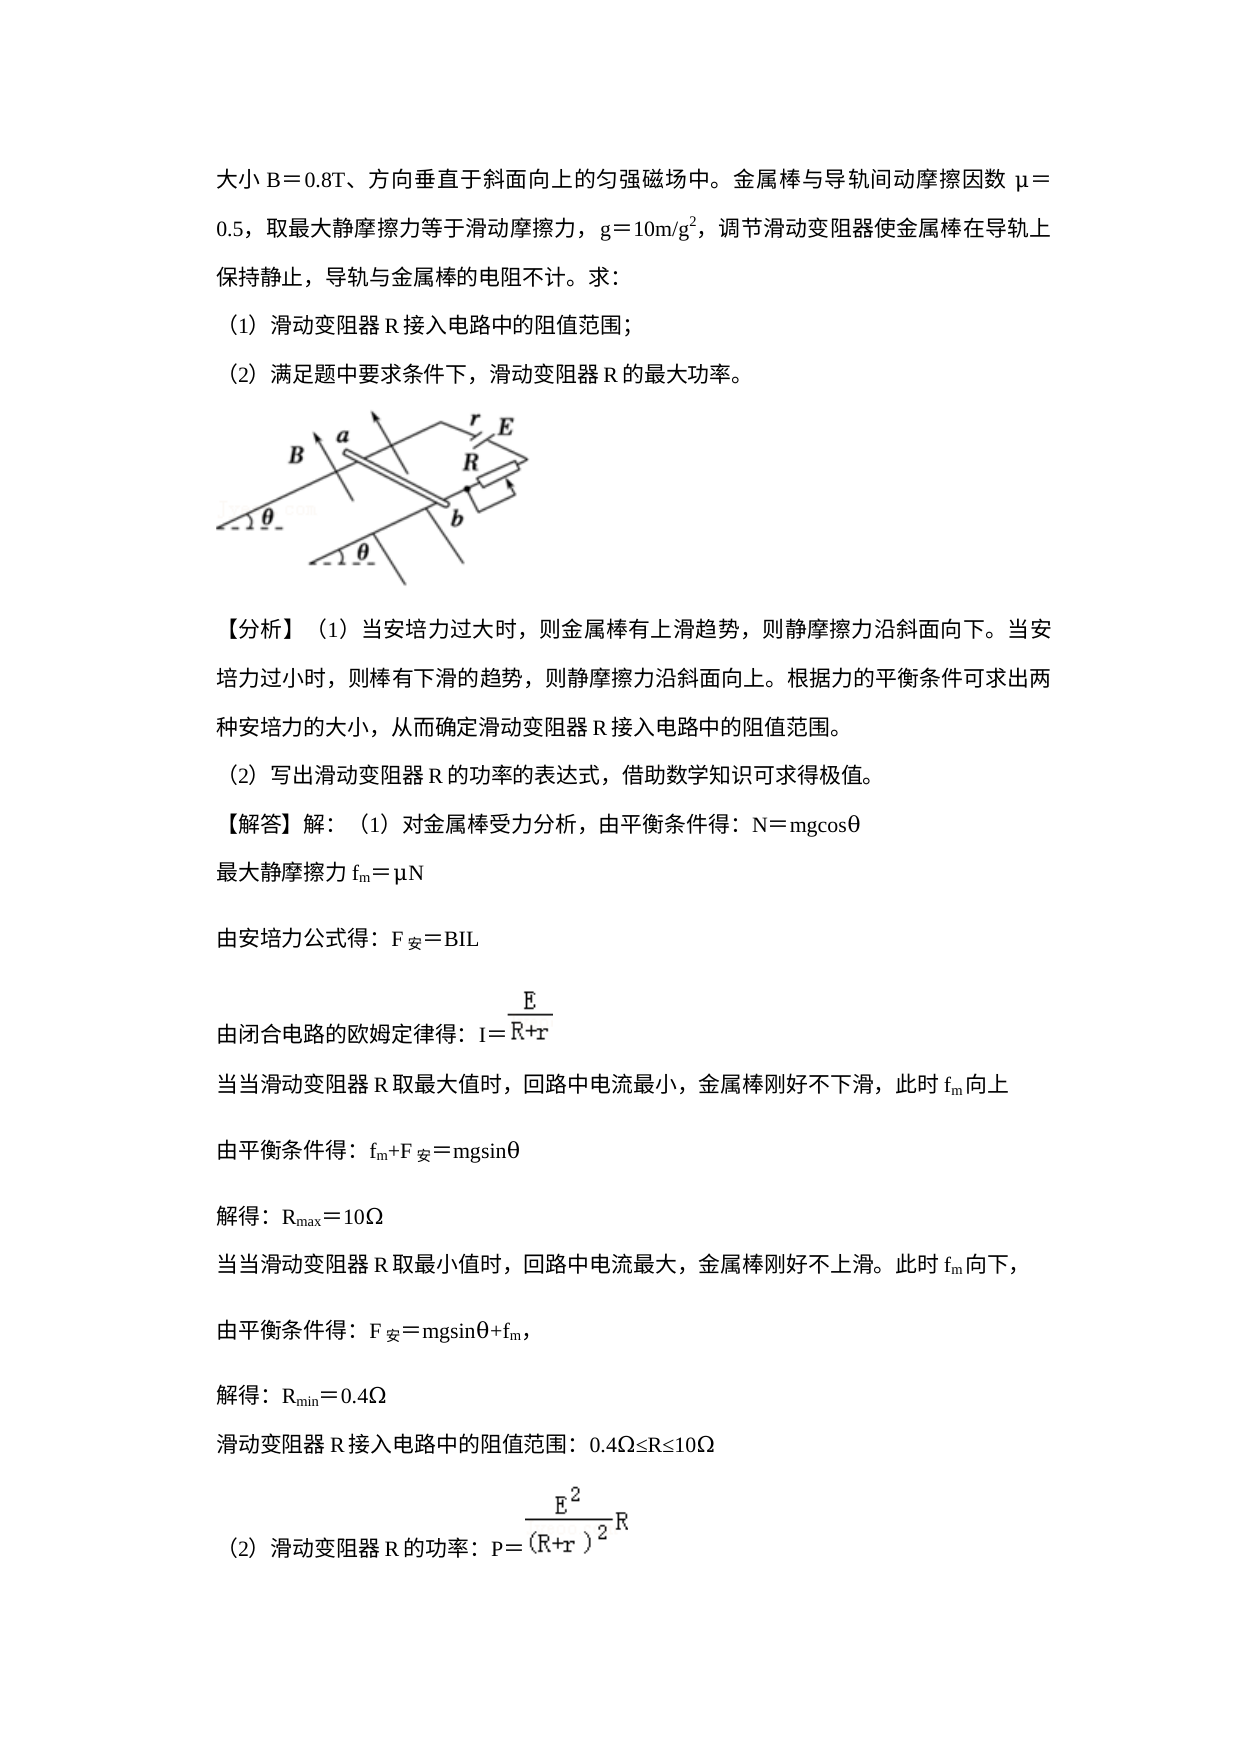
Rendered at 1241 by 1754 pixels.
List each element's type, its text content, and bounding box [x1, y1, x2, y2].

picture [525, 1484, 628, 1557]
text 【解答】解：（1）对金属棒受力分析，由平衡条件得：N＝mgcosθ [216, 806, 1053, 839]
text 当当滑动变阻器R取最大值时，回路中电流最小，金属棒刚好不下滑，此时fm向上 [216, 1067, 1053, 1099]
text （2）满足题中要求条件下，滑动变阻器R的最大功率。 [216, 356, 1053, 389]
text 最大静摩擦力fm＝μN [216, 854, 1053, 887]
text （2）滑动变阻器R的功率：P＝ [216, 1475, 1053, 1572]
text 由安培力公式得：F安＝BIL [216, 903, 1053, 968]
text 滑动变阻器R接入电路中的阻值范围：0.4Ω≤R≤10Ω [216, 1426, 1053, 1459]
text 解得：Rmax＝10Ω [216, 1198, 1053, 1231]
text （1）滑动变阻器R接入电路中的阻值范围； [216, 308, 1053, 340]
picture [216, 404, 534, 592]
text 【分析】（1）当安培力过大时，则金属棒有上滑趋势，则静摩擦力沿斜面向下。当安培力过小时，则棒有下滑的趋势，则静摩擦力沿斜面向上。根据力的平衡条件可求出两种安培力的大小，从而确定滑动变阻器R接入电路中的阻值范围。 [216, 612, 1053, 742]
text 由平衡条件得：fm+F安＝mgsinθ [216, 1115, 1053, 1180]
text 由闭合电路的欧姆定律得：I＝ [216, 986, 1053, 1051]
text 解得：Rmin＝0.4Ω [216, 1378, 1053, 1411]
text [187, 162, 1053, 292]
text （2）写出滑动变阻器R的功率的表达式，借助数学知识可求得极值。 [216, 758, 1053, 790]
text 当当滑动变阻器R取最小值时，回路中电流最大，金属棒刚好不上滑。此时fm向下， [216, 1247, 1053, 1279]
text 由平衡条件得：F安＝mgsinθ+fm， [216, 1295, 1053, 1360]
picture [507, 988, 553, 1043]
